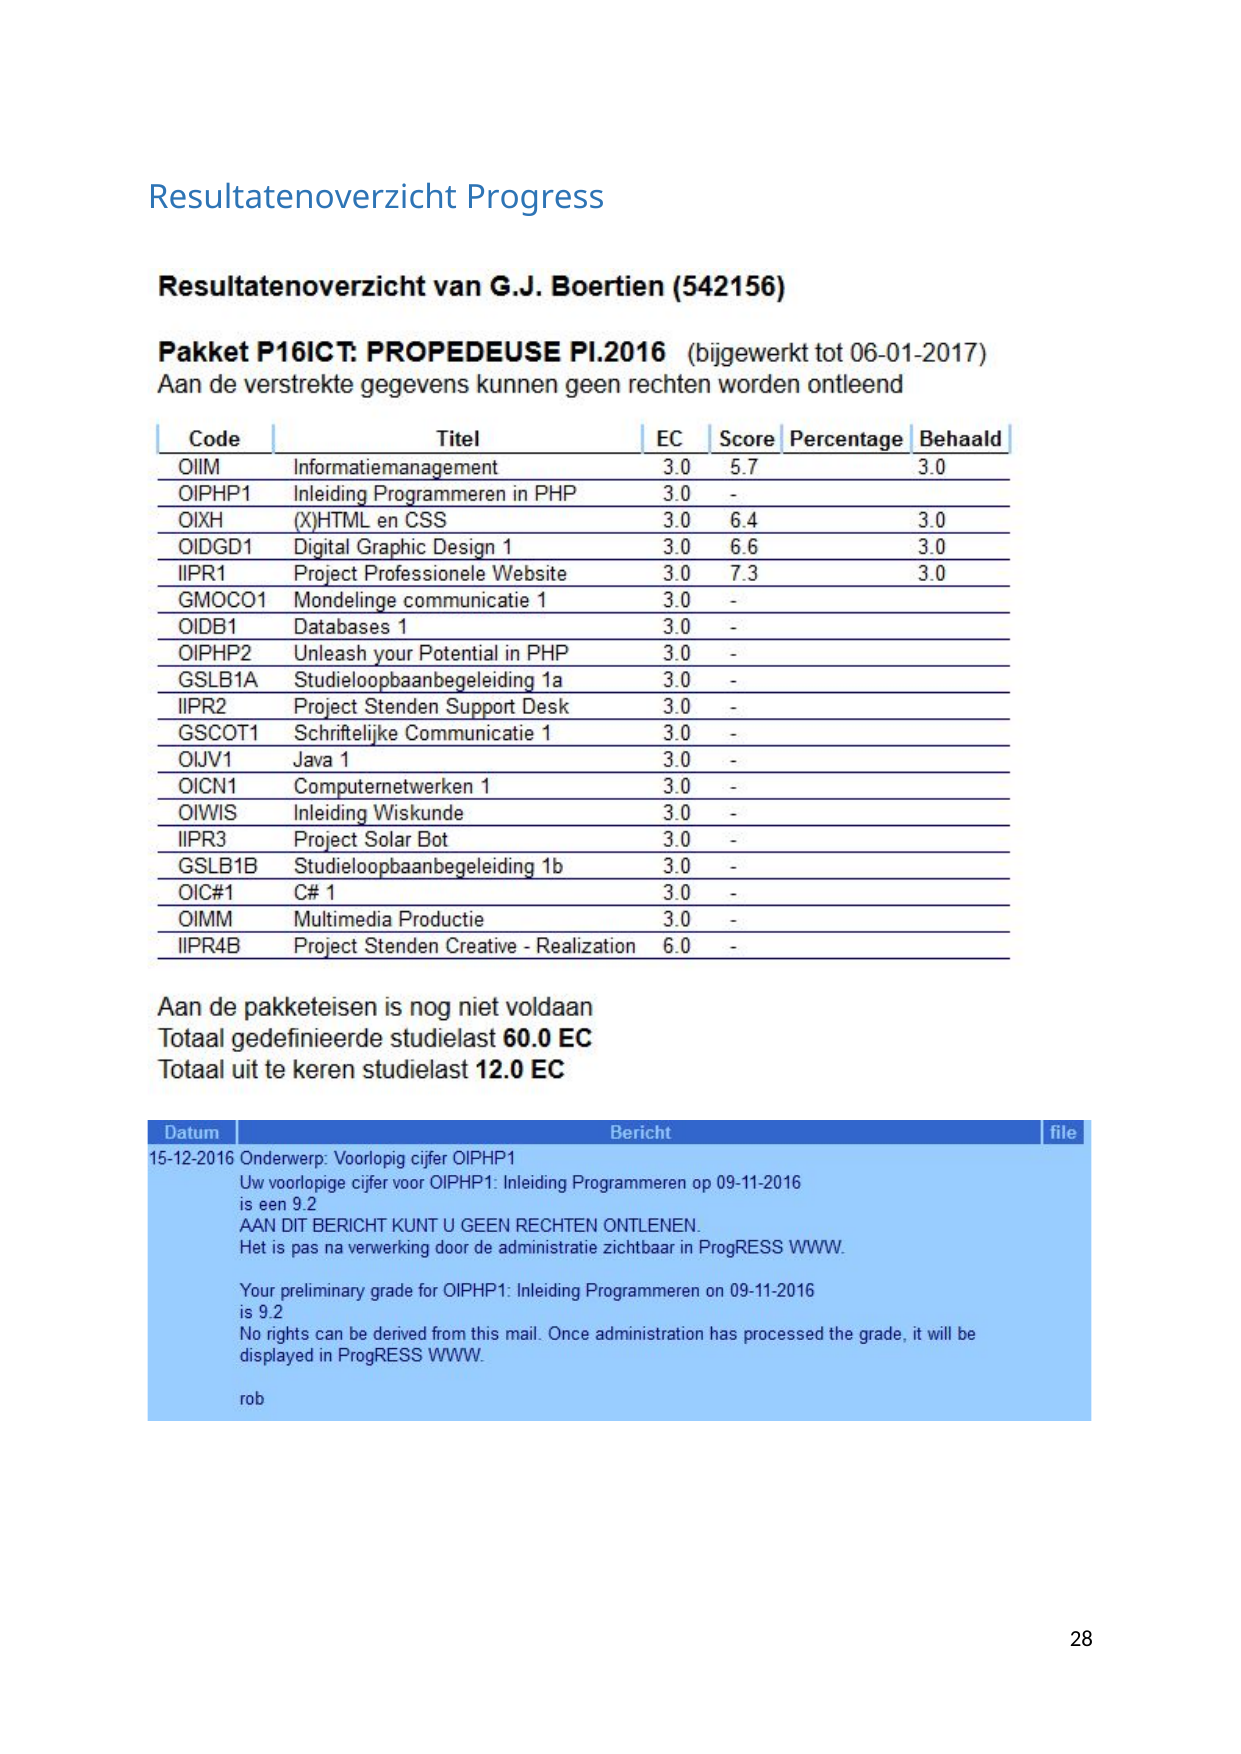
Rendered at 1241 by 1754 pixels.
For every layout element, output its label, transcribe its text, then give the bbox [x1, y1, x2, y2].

picture [147, 268, 1065, 1102]
picture [147, 1120, 1092, 1421]
subtitle Resultatenoverzicht Progress [148, 173, 1093, 218]
